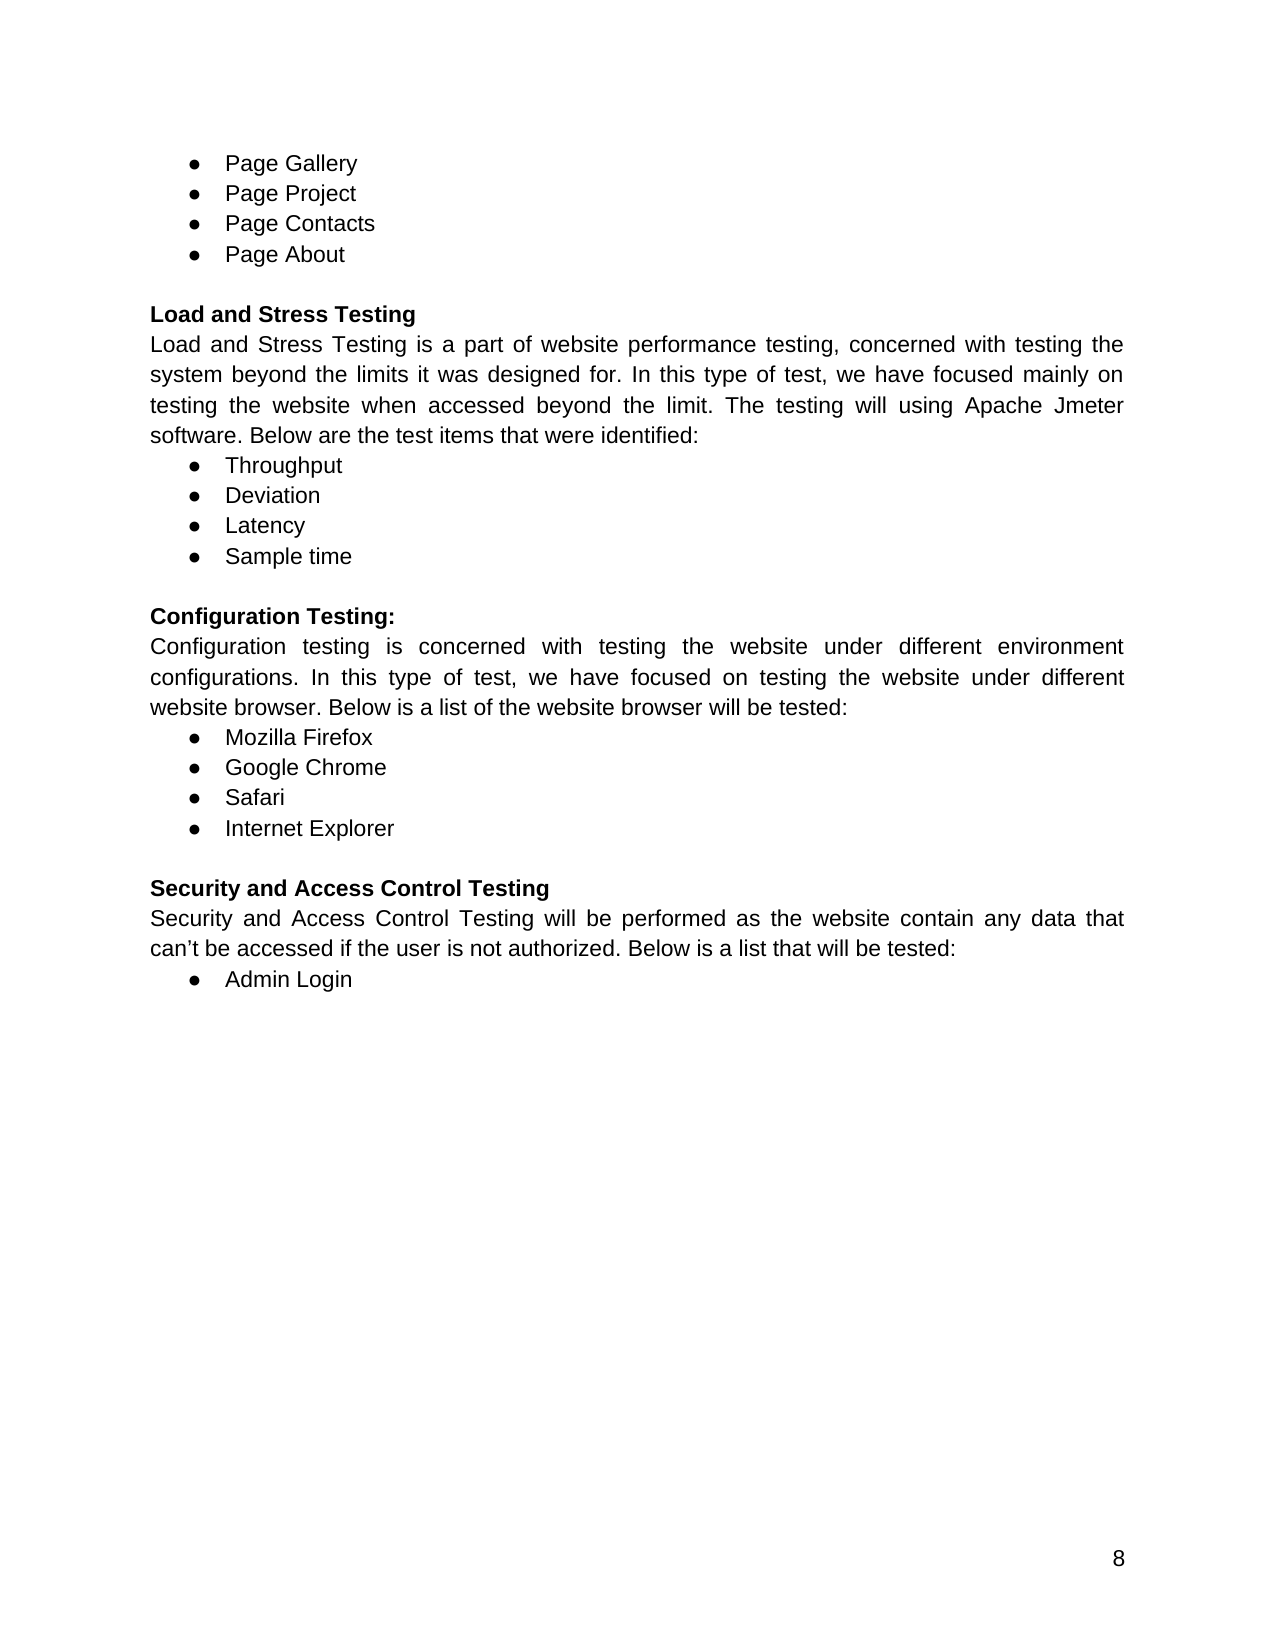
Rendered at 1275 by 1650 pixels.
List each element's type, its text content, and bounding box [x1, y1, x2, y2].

list Page Contacts [187, 210, 1125, 237]
list Page About [187, 241, 1125, 267]
list Page Gallery [187, 150, 1125, 176]
list Admin Login [187, 966, 1125, 992]
text Load and Stress Testing is a part of website performance testing, concerned with testing the system beyond the limits it was designed for. In this type of test, we have focused mainly on testing the website when accessed beyond the limit. The testing will using Apache Jmeter software. Below are the test items that were identified: [150, 331, 1125, 448]
text Security and Access Control Testing [150, 875, 1125, 901]
list Sample time [187, 543, 1125, 569]
text Configuration Testing: [150, 603, 1125, 629]
text Configuration testing is concerned with testing the website under different environment configurations. In this type of test, we have focused on testing the website under different website browser. Below is a list of the website browser will be tested: [150, 633, 1125, 720]
list Latency [187, 512, 1125, 539]
list Mozilla Firefox [187, 724, 1125, 750]
list Google Chrome [187, 754, 1125, 781]
list Page Project [187, 180, 1125, 207]
list Safari [187, 784, 1125, 811]
text Security and Access Control Testing will be performed as the website contain any data that can’t be accessed if the user is not authorized. Below is a list that will be tested: [150, 905, 1125, 962]
list Deviation [187, 482, 1125, 509]
text Load and Stress Testing [150, 301, 1125, 327]
list Throughput [187, 452, 1125, 478]
list Internet Explorer [187, 814, 1125, 841]
